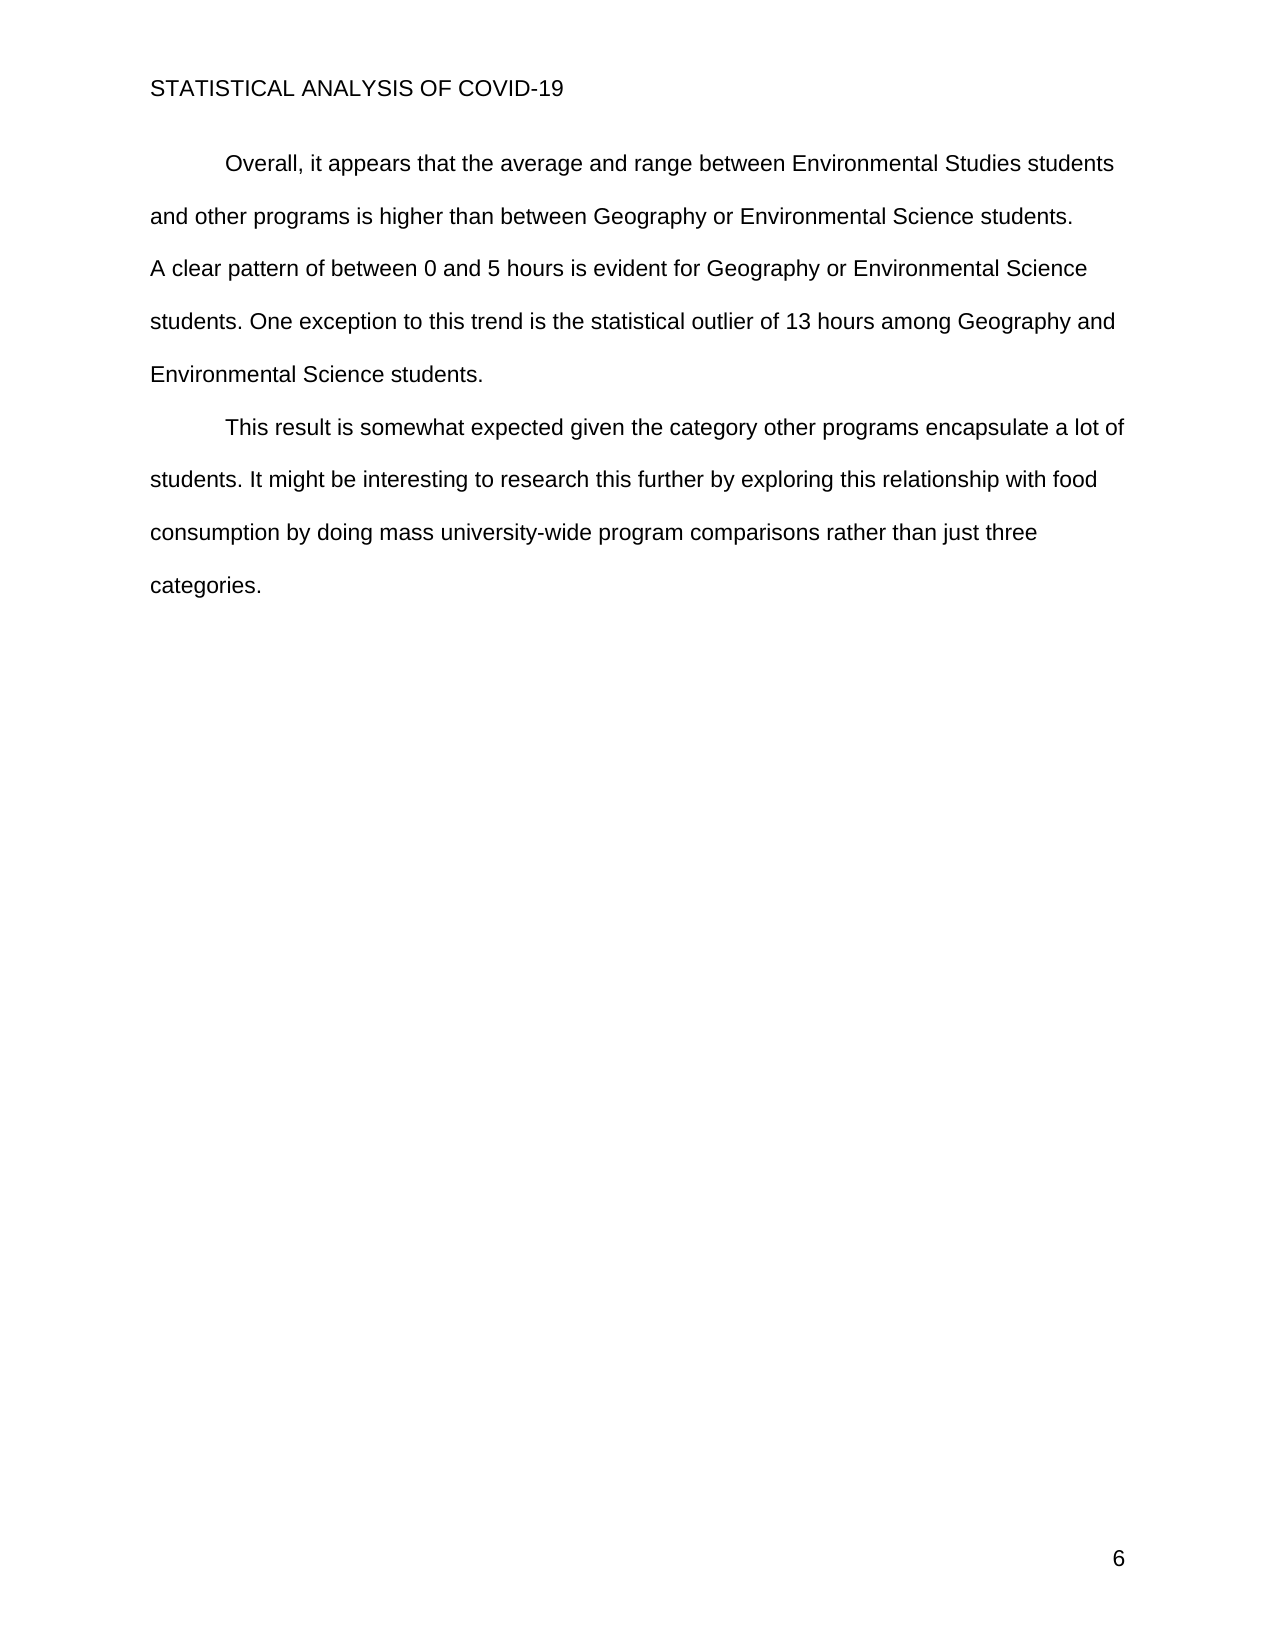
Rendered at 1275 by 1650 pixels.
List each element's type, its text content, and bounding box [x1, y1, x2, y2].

text Overall, it appears that the average and range between Environmental Studies students and other programs is higher than between Geography or Environmental Science students. [150, 150, 1125, 229]
text A clear pattern of between 0 and 5 hours is evident for Geography or Environmental Science students. One exception to this trend is the statistical outlier of 13 hours among Geography and Environmental Science students. [150, 255, 1125, 387]
text This result is somewhat expected given the category other programs encapsulate a lot of students. It might be interesting to research this further by exploring this relationship with food consumption by doing mass university-wide program comparisons rather than just three categories. [150, 413, 1125, 598]
